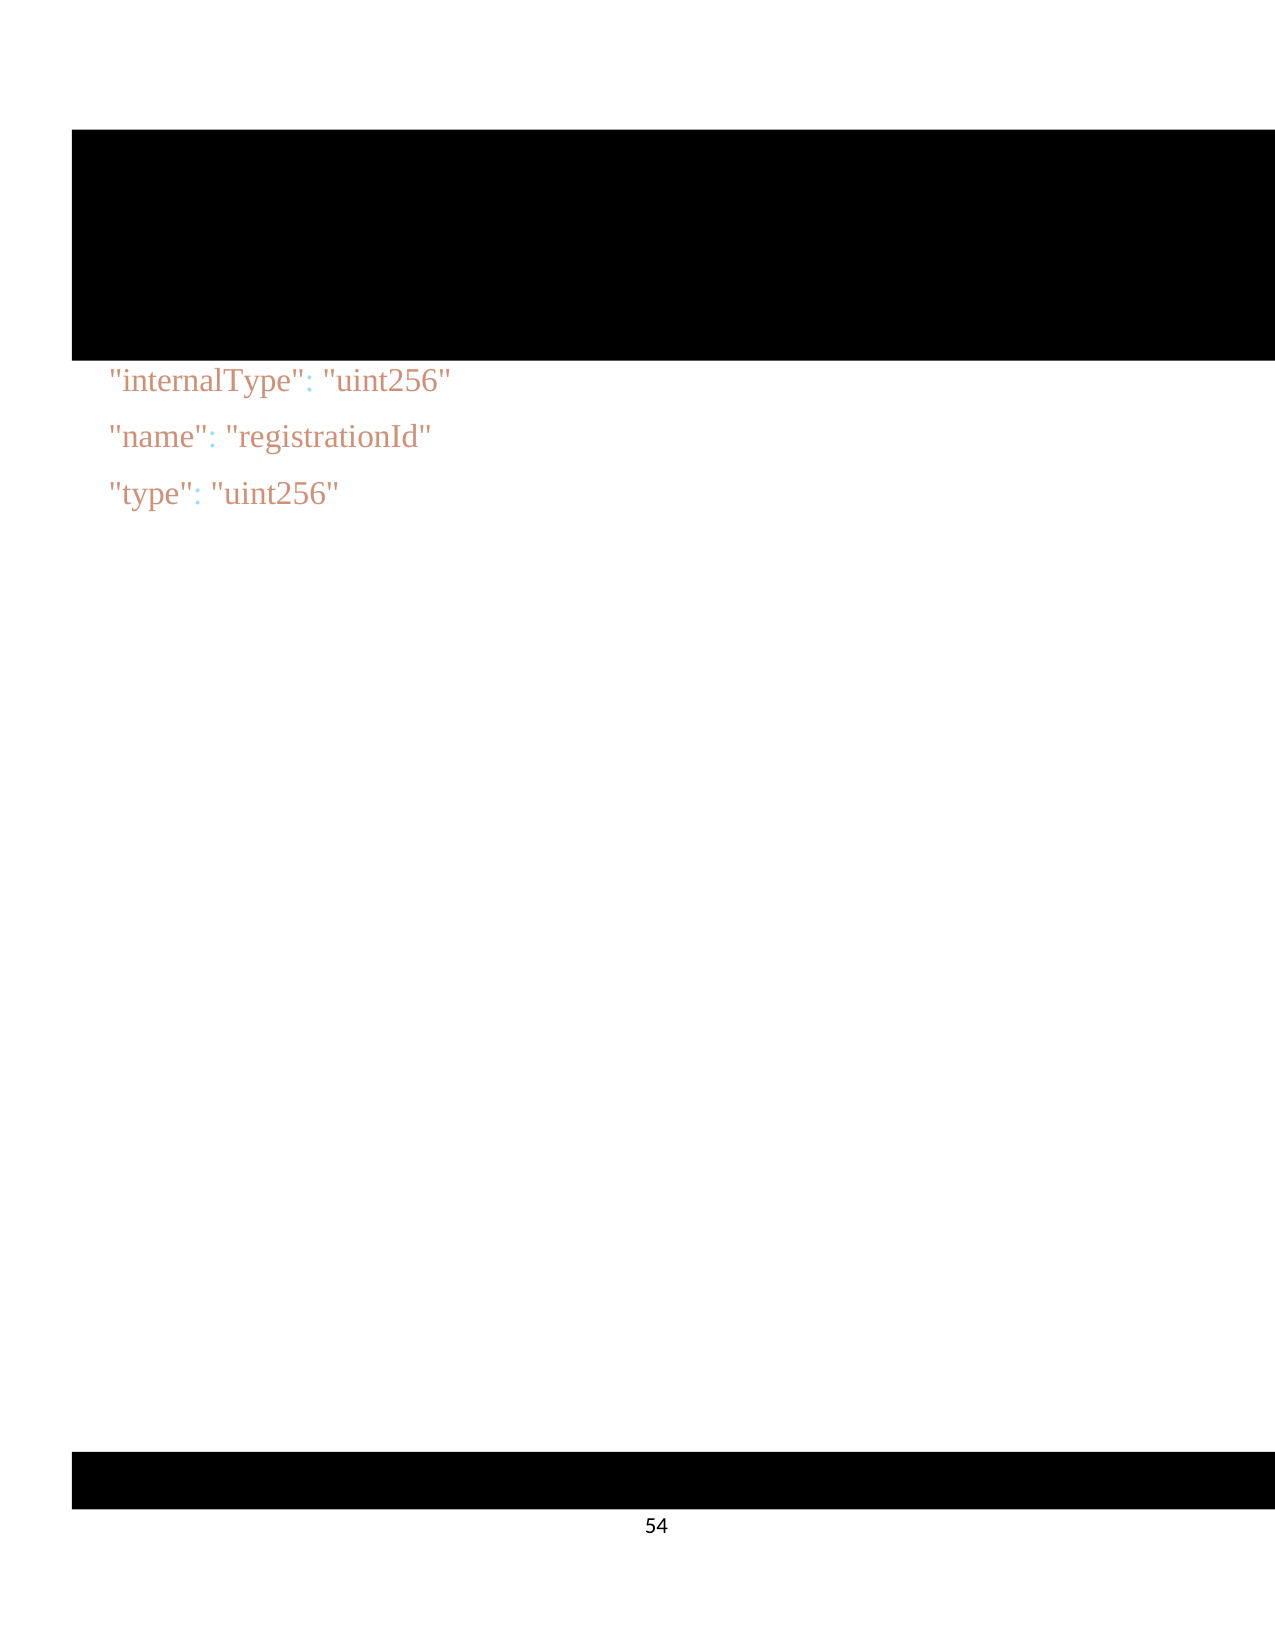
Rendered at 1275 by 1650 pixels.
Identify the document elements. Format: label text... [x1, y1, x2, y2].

subtitle "internalType": "uint256" "name": "registrationId" "type": "uint256" [108, 361, 451, 511]
